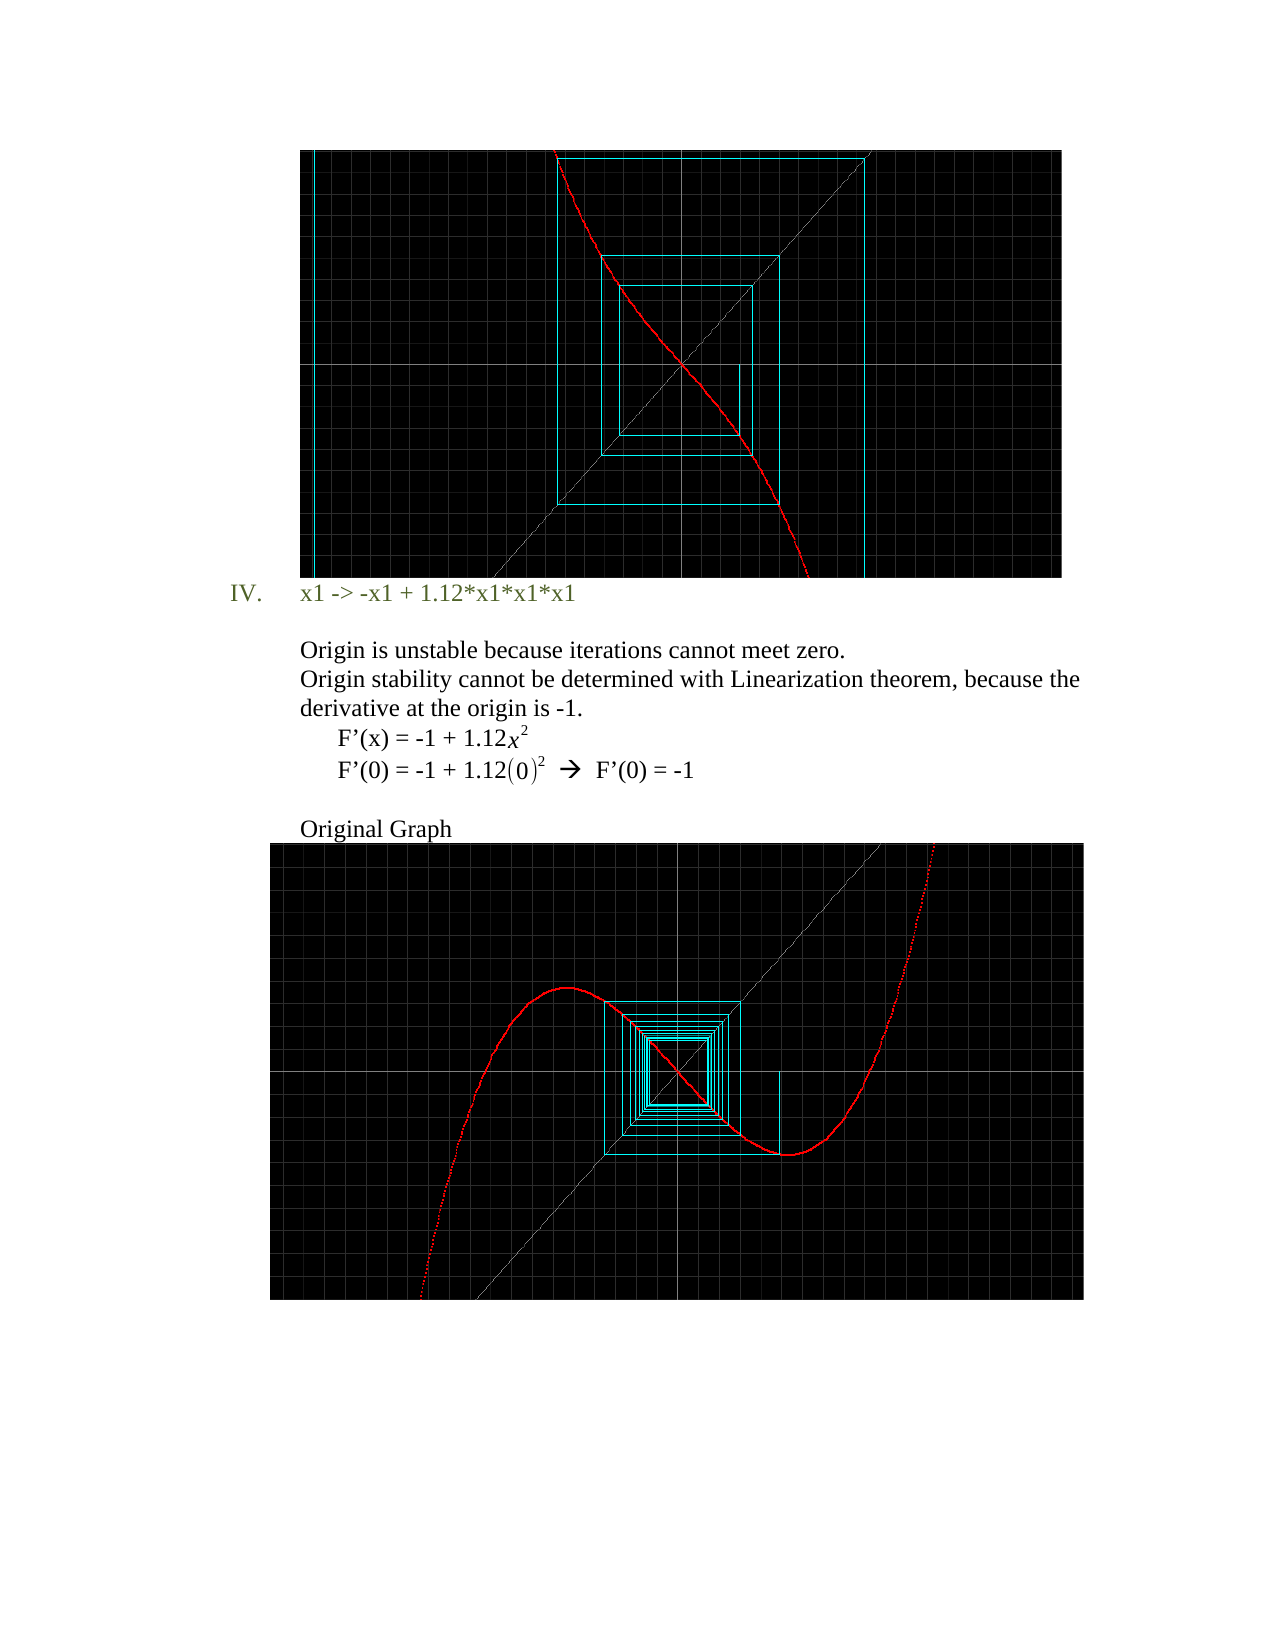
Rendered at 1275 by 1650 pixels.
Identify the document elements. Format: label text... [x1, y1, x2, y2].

list F’(0) = -1 + 1.12 F’(0) = -1 [300, 753, 1087, 786]
list F’(x) = -1 + 1.12 [300, 721, 1087, 753]
list Origin stability cannot be determined with Linearization theorem, because the derivative at the origin is -1. [300, 664, 1087, 721]
list x1 -> -x1 + 1.12*x1*x1*x1 [262, 578, 1087, 606]
list Origin is unstable because iterations cannot meet zero. [300, 635, 1087, 664]
picture [300, 150, 1062, 578]
picture [270, 843, 1084, 1300]
text Original Graph [300, 814, 1087, 843]
